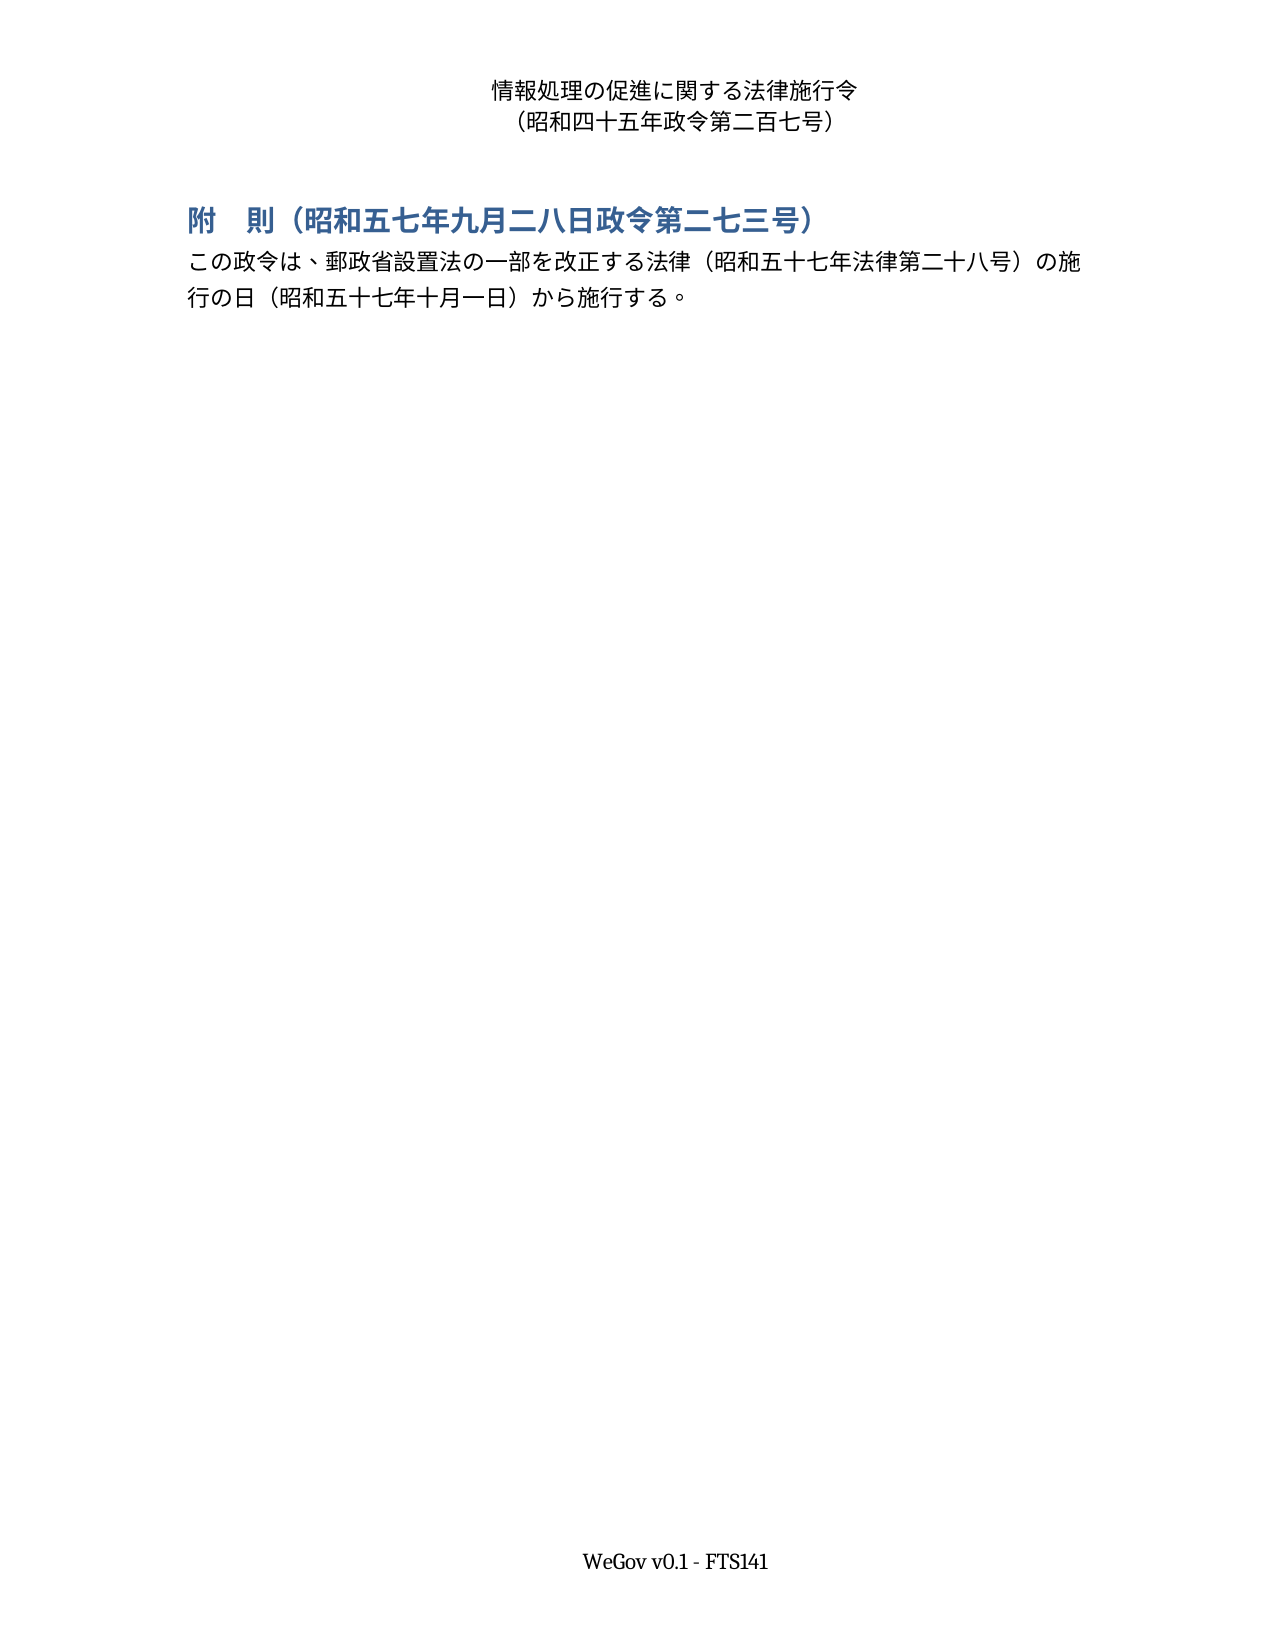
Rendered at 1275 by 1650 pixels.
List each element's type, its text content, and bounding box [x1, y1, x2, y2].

text この政令は、郵政省設置法の一部を改正する法律（昭和五十七年法律第二十八号）の施行の日（昭和五十七年十月一日）から施行する。 [187, 246, 1087, 313]
subtitle 附 則（昭和五七年九月二八日政令第二七三号） [187, 200, 1087, 240]
